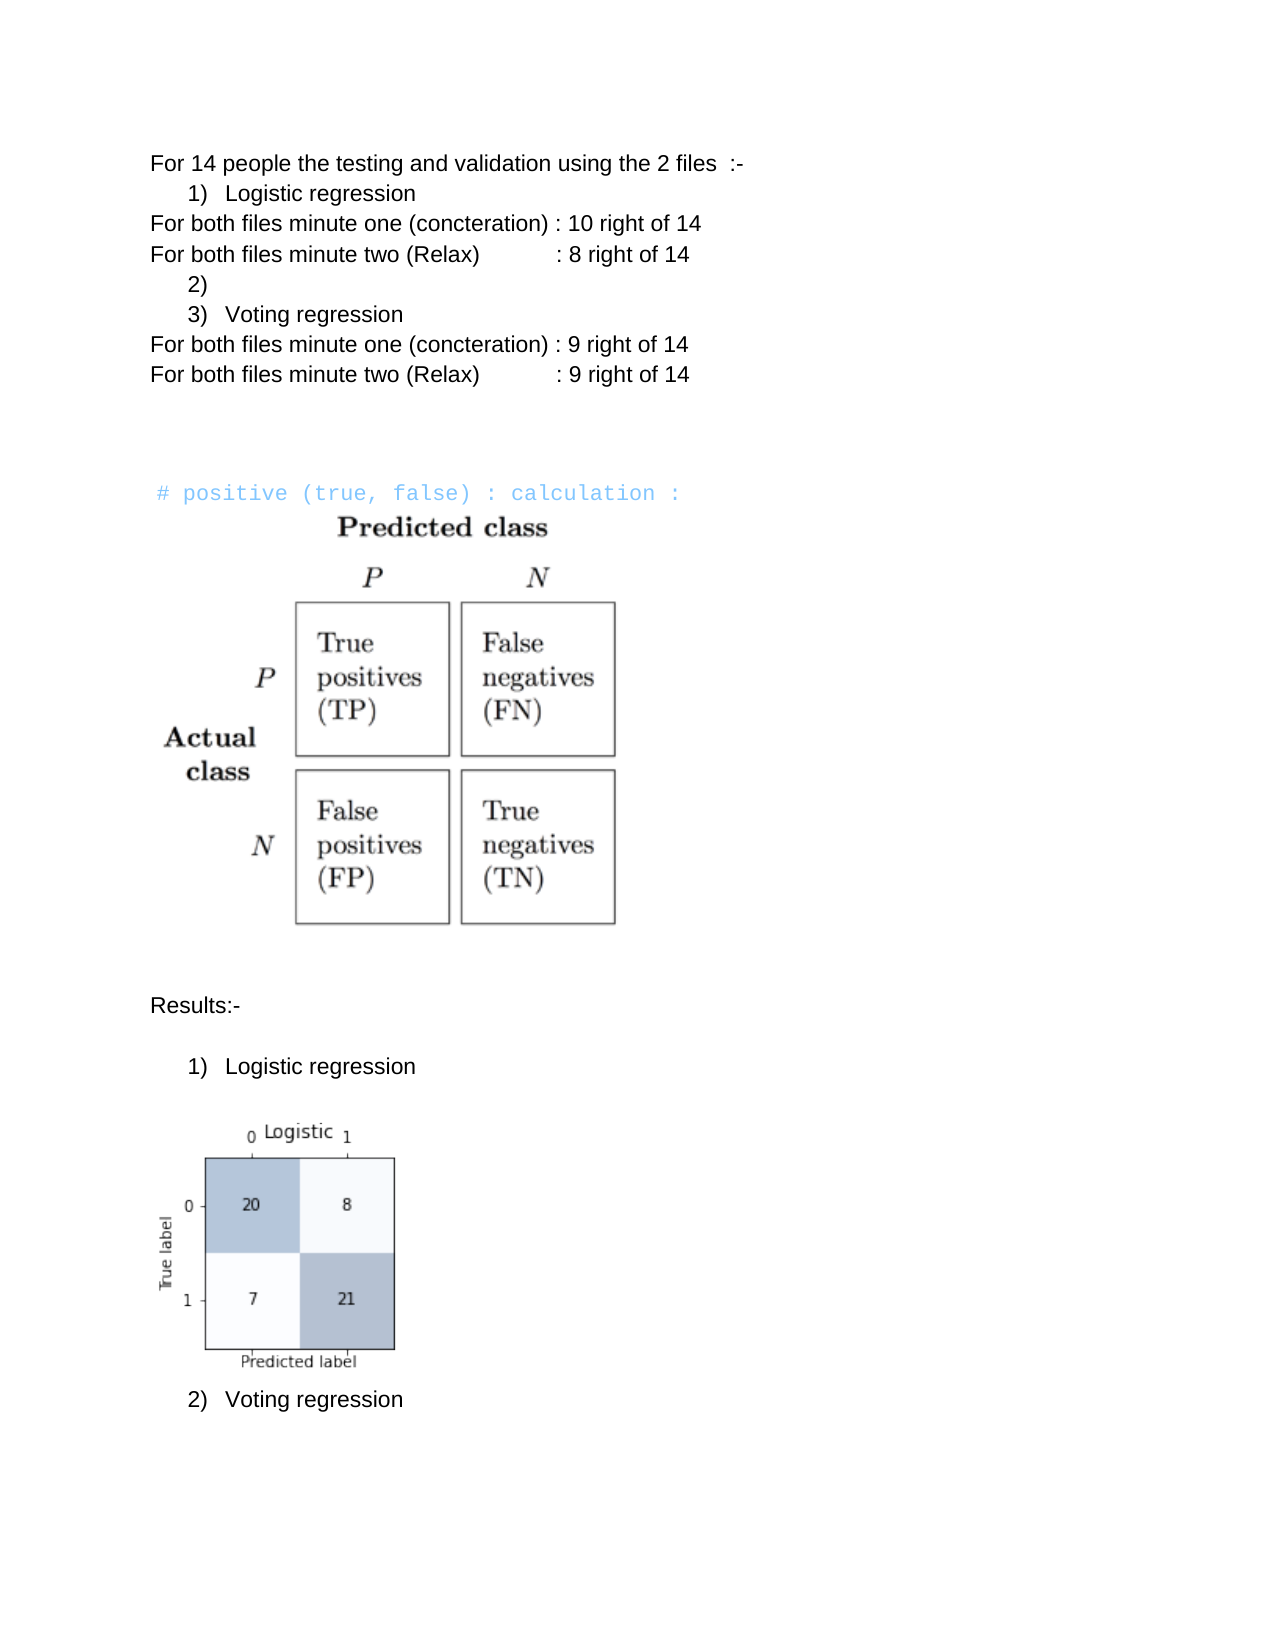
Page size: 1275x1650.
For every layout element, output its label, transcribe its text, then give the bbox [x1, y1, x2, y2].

text # positive (true, false) : calculation : [150, 482, 1125, 507]
list Voting regression [187, 301, 1125, 327]
list Logistic regression [187, 1053, 1125, 1079]
text For both files minute two (Relax) : 8 right of 14 [150, 241, 1125, 267]
picture [150, 511, 641, 959]
list Logistic regression [187, 180, 1125, 207]
text For both files minute one (concteration) : 9 right of 14 [150, 331, 1125, 358]
text Results:- [150, 992, 1125, 1018]
list Voting regression [187, 1386, 1125, 1412]
text For both files minute one (concteration) : 10 right of 14 [150, 210, 1125, 237]
text For 14 people the testing and validation using the 2 files :- [150, 150, 1125, 176]
text For both files minute two (Relax) : 9 right of 14 [150, 361, 1125, 388]
picture [150, 1113, 405, 1382]
